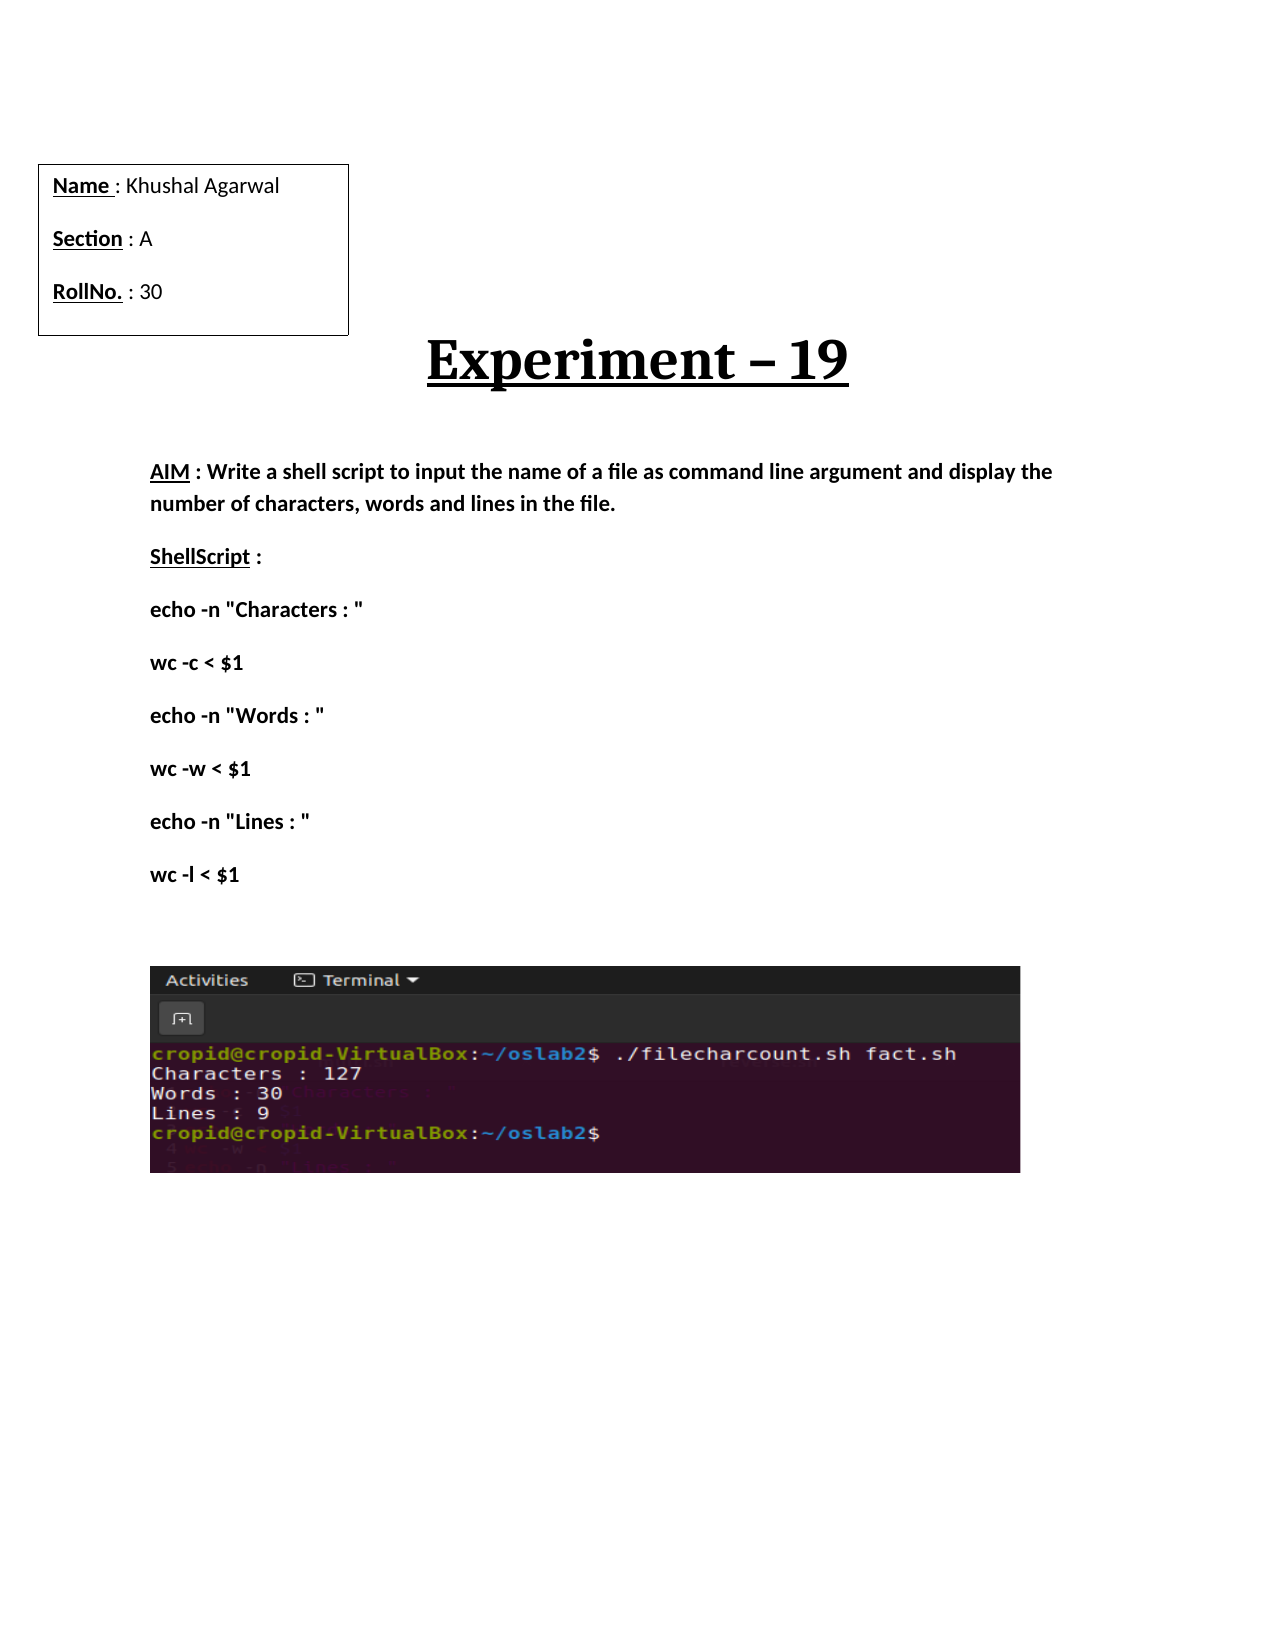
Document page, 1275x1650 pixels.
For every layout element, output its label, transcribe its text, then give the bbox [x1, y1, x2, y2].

text wc -c < $1 [150, 648, 1125, 676]
text ShellScript : [150, 542, 1125, 570]
text echo -n "Words : " [150, 701, 1125, 729]
text echo -n "Characters : " [150, 595, 1125, 623]
text wc -w < $1 [150, 754, 1125, 782]
picture [150, 966, 1021, 1173]
text AIM : Write a shell script to input the name of a file as command line argument and display the number of characters, words and lines in the file. [150, 457, 1125, 517]
text wc -l < $1 [150, 861, 1125, 888]
text echo -n "Lines : " [150, 807, 1125, 836]
subtitle Experiment – 19 [150, 327, 1125, 394]
